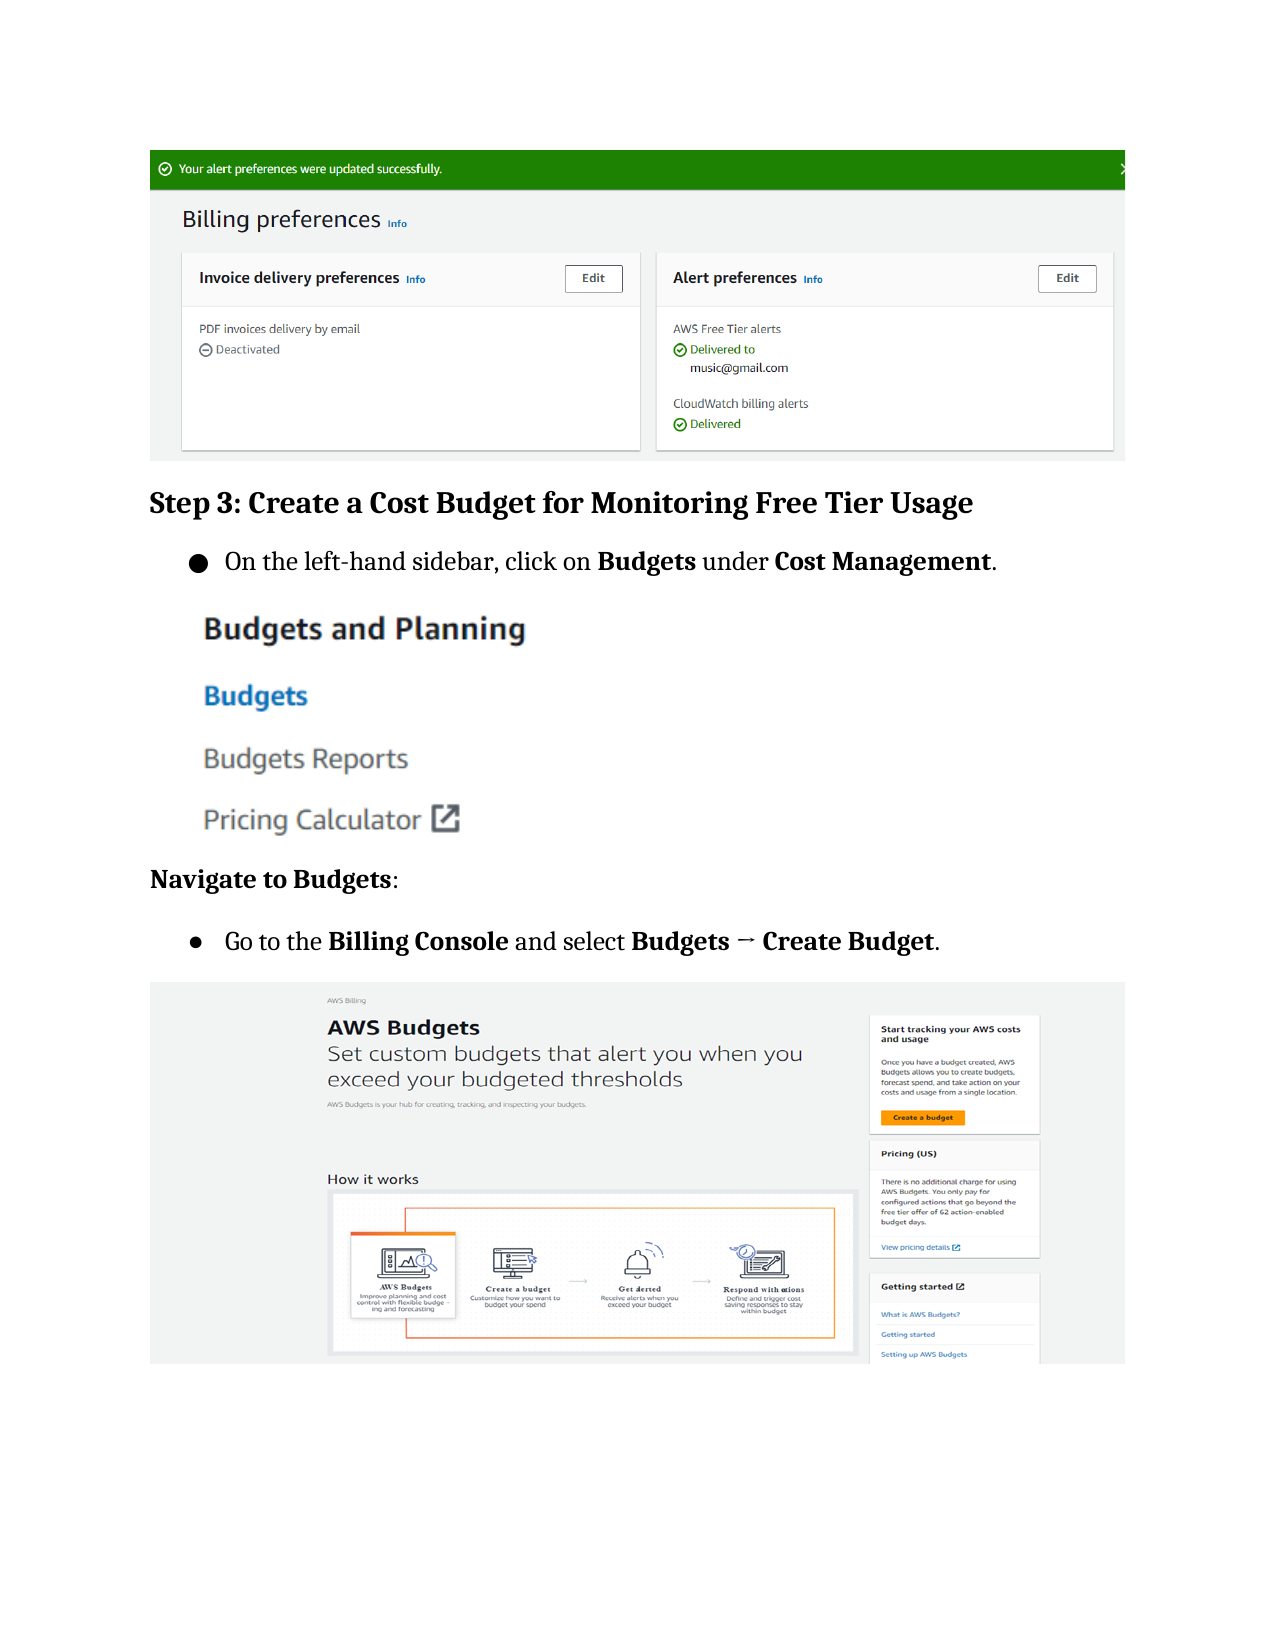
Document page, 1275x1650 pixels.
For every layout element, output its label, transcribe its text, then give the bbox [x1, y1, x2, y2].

list Go to the Billing Console and select Budgets → Create Budget. [187, 925, 1125, 957]
picture [150, 150, 1125, 461]
subtitle Step 3: Create a Cost Budget for Monitoring Free Tier Usage [150, 485, 1125, 521]
picture [150, 982, 1125, 1364]
text Navigate to Budgets: [150, 864, 1125, 895]
subtitle On the left-hand sidebar, click on Budgets under Cost Management. [187, 546, 1125, 577]
picture [150, 602, 585, 861]
